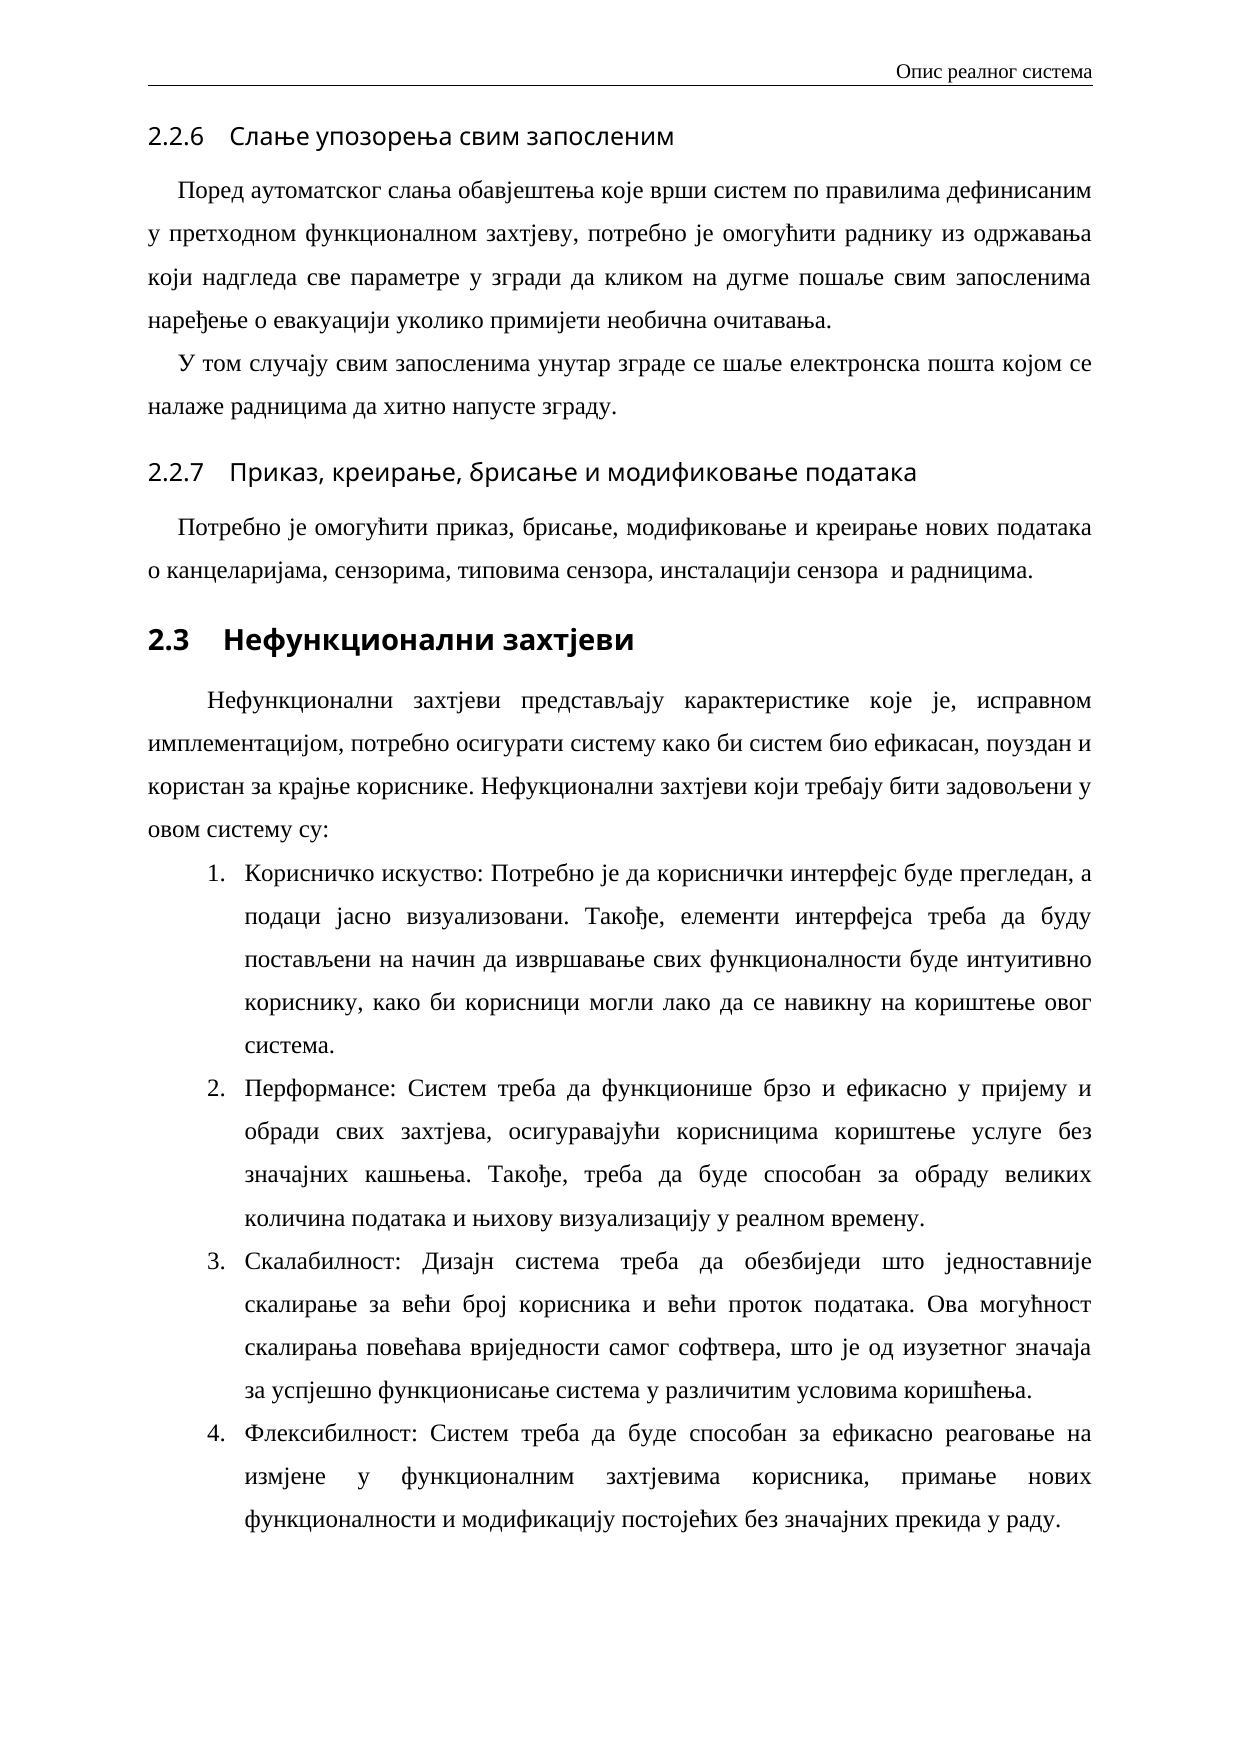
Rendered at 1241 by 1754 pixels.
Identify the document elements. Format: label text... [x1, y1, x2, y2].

subtitle Слање упозорења свим запосленим [148, 118, 1093, 152]
text Потребно је омогућити приказ, брисање, модификовање и креирање нових података о канцеларијама, сензорима, типовима сензора, инсталацији сензора и радницима. [148, 512, 1093, 584]
list Скалабилност: Дизајн система треба да обезбиједи што једноставније скалирање за већи број корисника и већи проток података. Ова могућност скалирања повећава вриједности самог софтвера, што је од изузетног значаја за успјешно функционисање система у различитим условима коришћења. [207, 1246, 1093, 1404]
text Поред аутоматског слања обавјештења које врши систем по правилима дефинисаним у претходном функционалном захтјеву, потребно је омогућити раднику из одржавања који надгледа све параметре у згради да кликом на дугме пошаље свим запосленима наређење о евакуацији уколико примијети необична очитавања. [148, 175, 1093, 333]
list Перформансе: Систем треба да функционише брзо и ефикасно у пријему и обради свих захтјева, осигуравајући корисницима кориштење услуге без значајних кашњења. Такође, треба да буде способан за обраду великих количина података и њихову визуализацију у реалном времену. [207, 1073, 1093, 1231]
text У том случају свим запосленима унутар зграде се шаље електронска пошта којом се налаже радницима да хитно напусте зграду. [148, 348, 1093, 420]
subtitle Нефункционални захтјеви [148, 619, 1093, 659]
list Корисничко искуство: Потребно је да кориснички интерфејс буде прегледан, а подаци јасно визуализовани. Такође, елементи интерфејса треба да буду постављени на начин да извршавање свих функционалности буде интуитивно кориснику, како би корисници могли лако да се навикну на кориштење овог система. [207, 858, 1093, 1059]
subtitle Приказ, креирање, брисање и модификовање података [148, 455, 1093, 489]
text Нефункционални захтјеви представљају карактеристике које је, исправном имплементацијом, потребно осигурати систему како би систем био ефикасан, поуздан и користан за крајње кориснике. Нефукционални захтјеви који требају бити задовољени у овом систему су: [148, 685, 1093, 843]
list Флексибилност: Систем треба да буде способан за ефикасно реаговање на измјене у функционалним захтјевима корисника, примање нових функционалности и модификацију постојећих без значајних прекида у раду. [207, 1418, 1093, 1533]
